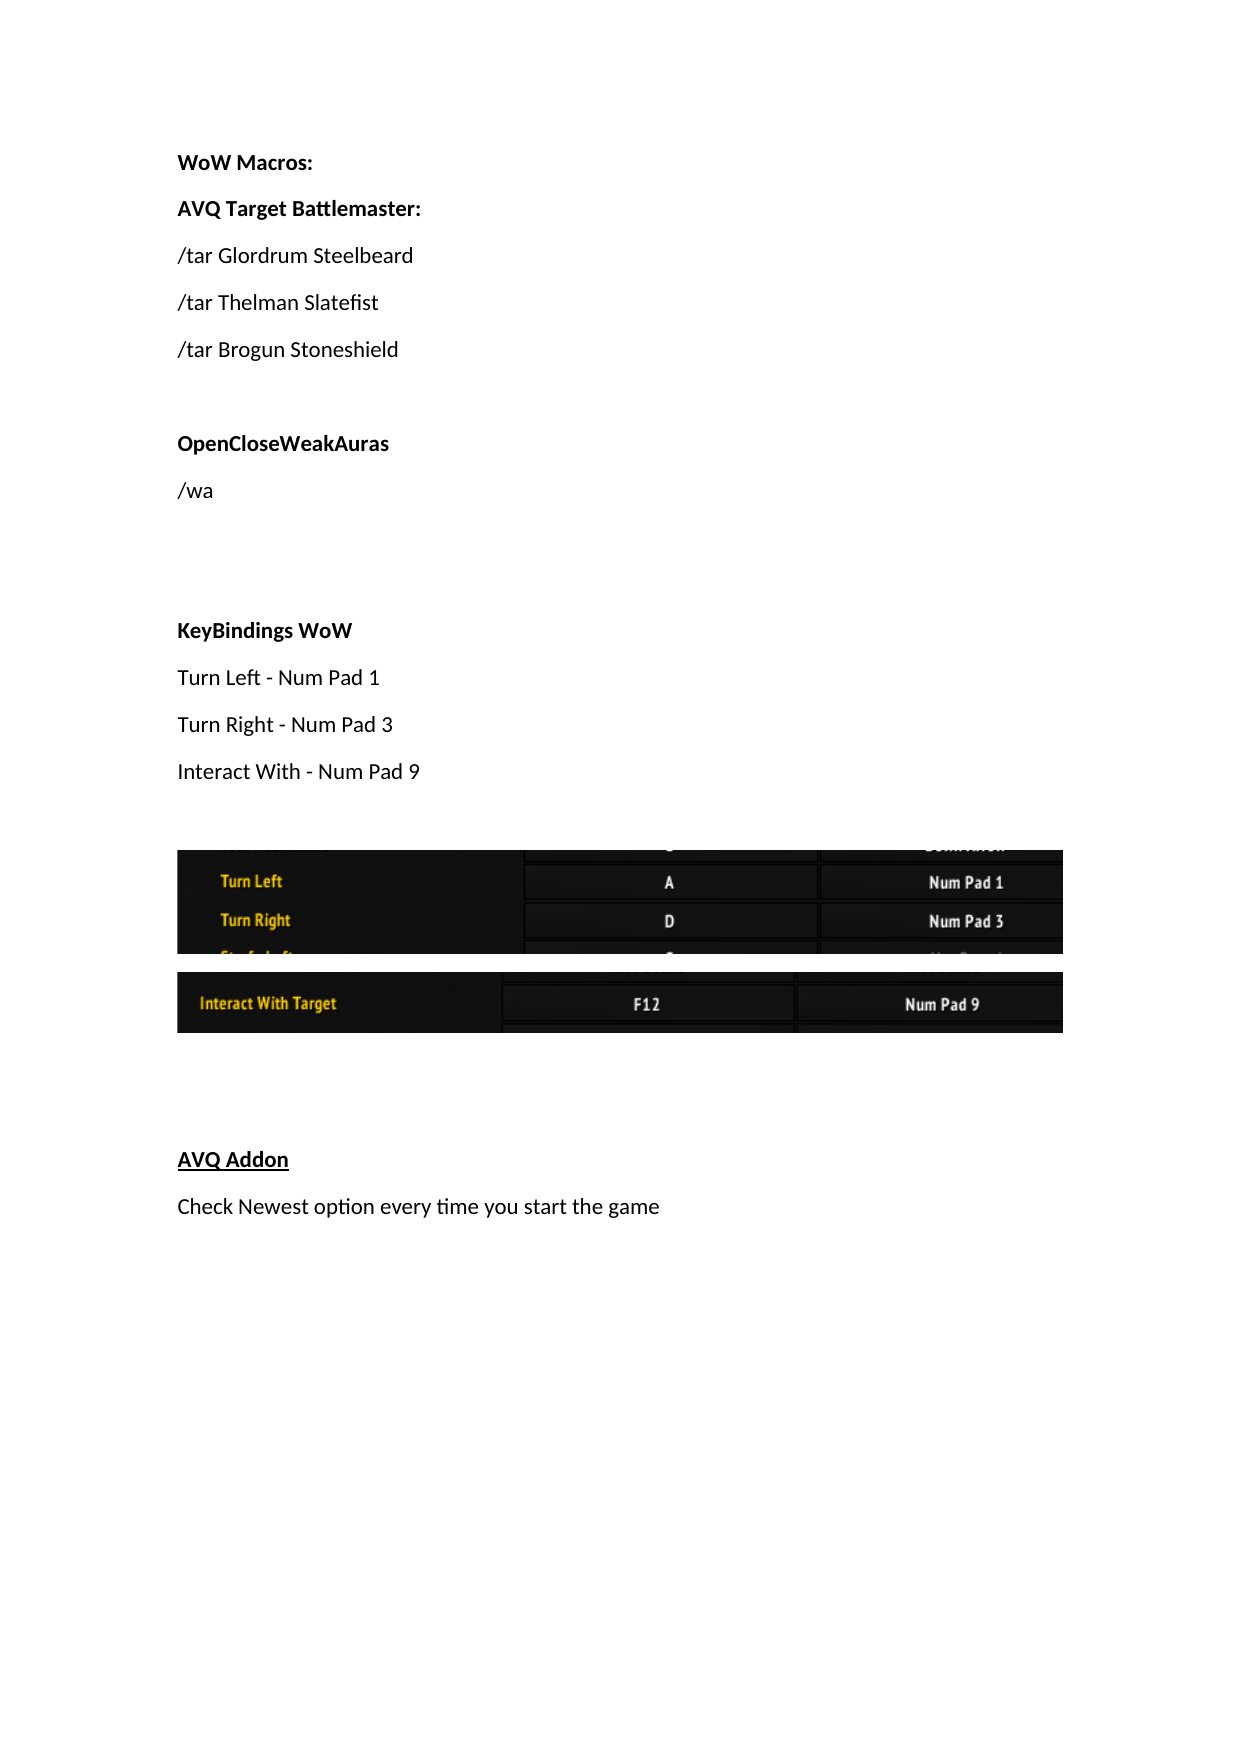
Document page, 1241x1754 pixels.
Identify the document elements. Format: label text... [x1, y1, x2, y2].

text Interact With - Num Pad 9 [177, 757, 1063, 785]
text /wa [177, 476, 1063, 504]
picture [177, 972, 1063, 1033]
text WoW Macros: [177, 148, 1063, 176]
text Check Newest option every time you start the game [177, 1192, 1063, 1220]
text /tar Glordrum Steelbeard [177, 241, 1063, 269]
text Turn Left - Num Pad 1 [177, 663, 1063, 691]
text AVQ Addon [177, 1145, 1063, 1173]
picture [177, 850, 1063, 954]
text KeyBindings WoW [177, 616, 1063, 644]
text OpenCloseWeakAuras [177, 429, 1063, 457]
text Turn Right - Num Pad 3 [177, 710, 1063, 738]
text /tar Thelman Slatefist [177, 288, 1063, 316]
text /tar Brogun Stoneshield [177, 335, 1063, 363]
text AVQ Target Battlemaster: [177, 194, 1063, 222]
